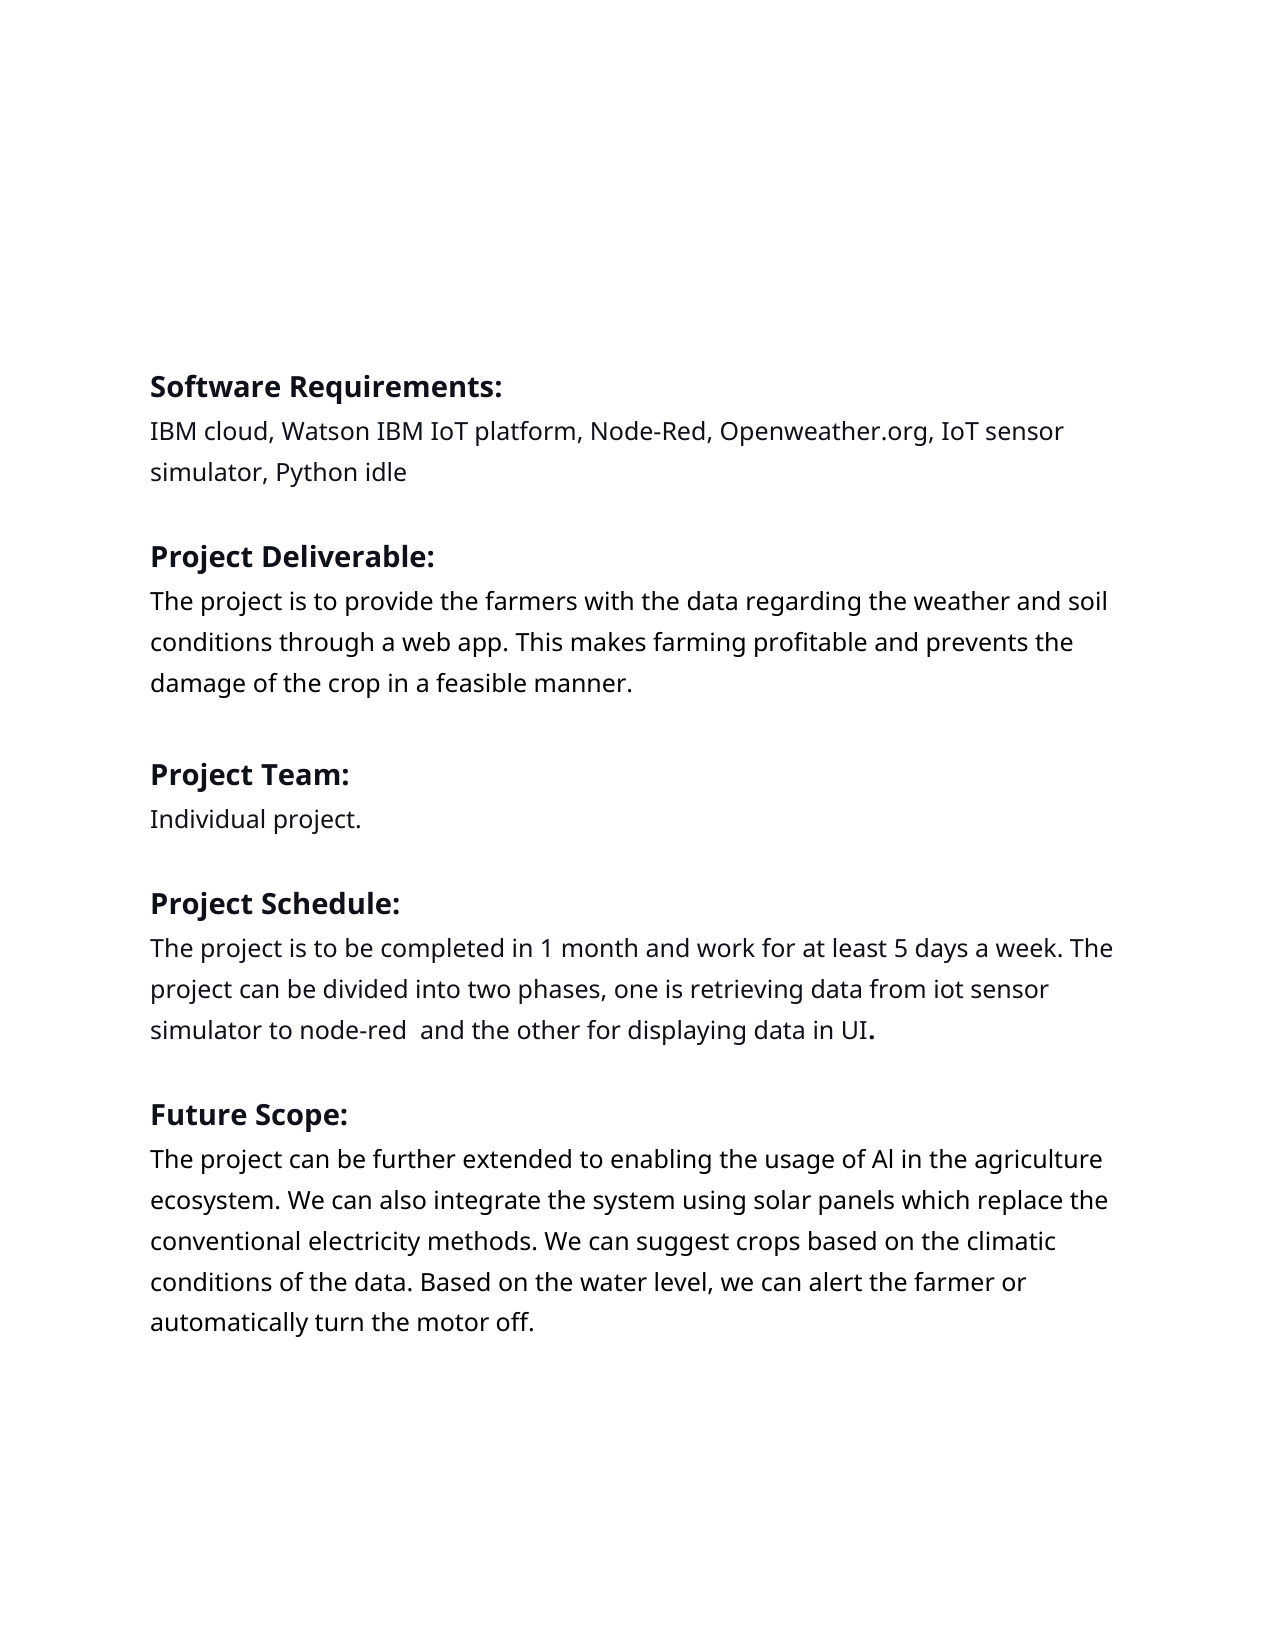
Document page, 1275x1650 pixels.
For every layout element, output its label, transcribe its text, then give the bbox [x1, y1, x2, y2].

text Individual project. [150, 801, 1125, 836]
text Software Requirements: [150, 366, 1125, 406]
text IBM cloud, Watson IBM IoT platform, Node-Red, Openweather.org, IoT sensor simulator, Python idle [150, 414, 1125, 488]
text The project is to be completed in 1 month and work for at least 5 days a week. The project can be divided into two phases, one is retrieving data from iot sensor simulator to node-red and the other for displaying data in UI. [150, 931, 1125, 1046]
text Project Schedule: [150, 883, 1125, 923]
text Project Team: [150, 754, 1125, 793]
text The project is to provide the farmers with the data regarding the weather and soil conditions through a web app. This makes farming profitable and prevents the damage of the crop in a feasible manner. [150, 584, 1125, 699]
text The project can be further extended to enabling the usage of Al in the agriculture ecosystem. We can also integrate the system using solar panels which replace the conventional electricity methods. We can suggest crops based on the climatic conditions of the data. Based on the water level, we can alert the farmer or automatically turn the motor off. [150, 1142, 1125, 1339]
text Future Scope: [150, 1094, 1125, 1134]
text Project Deliverable: [150, 536, 1125, 576]
